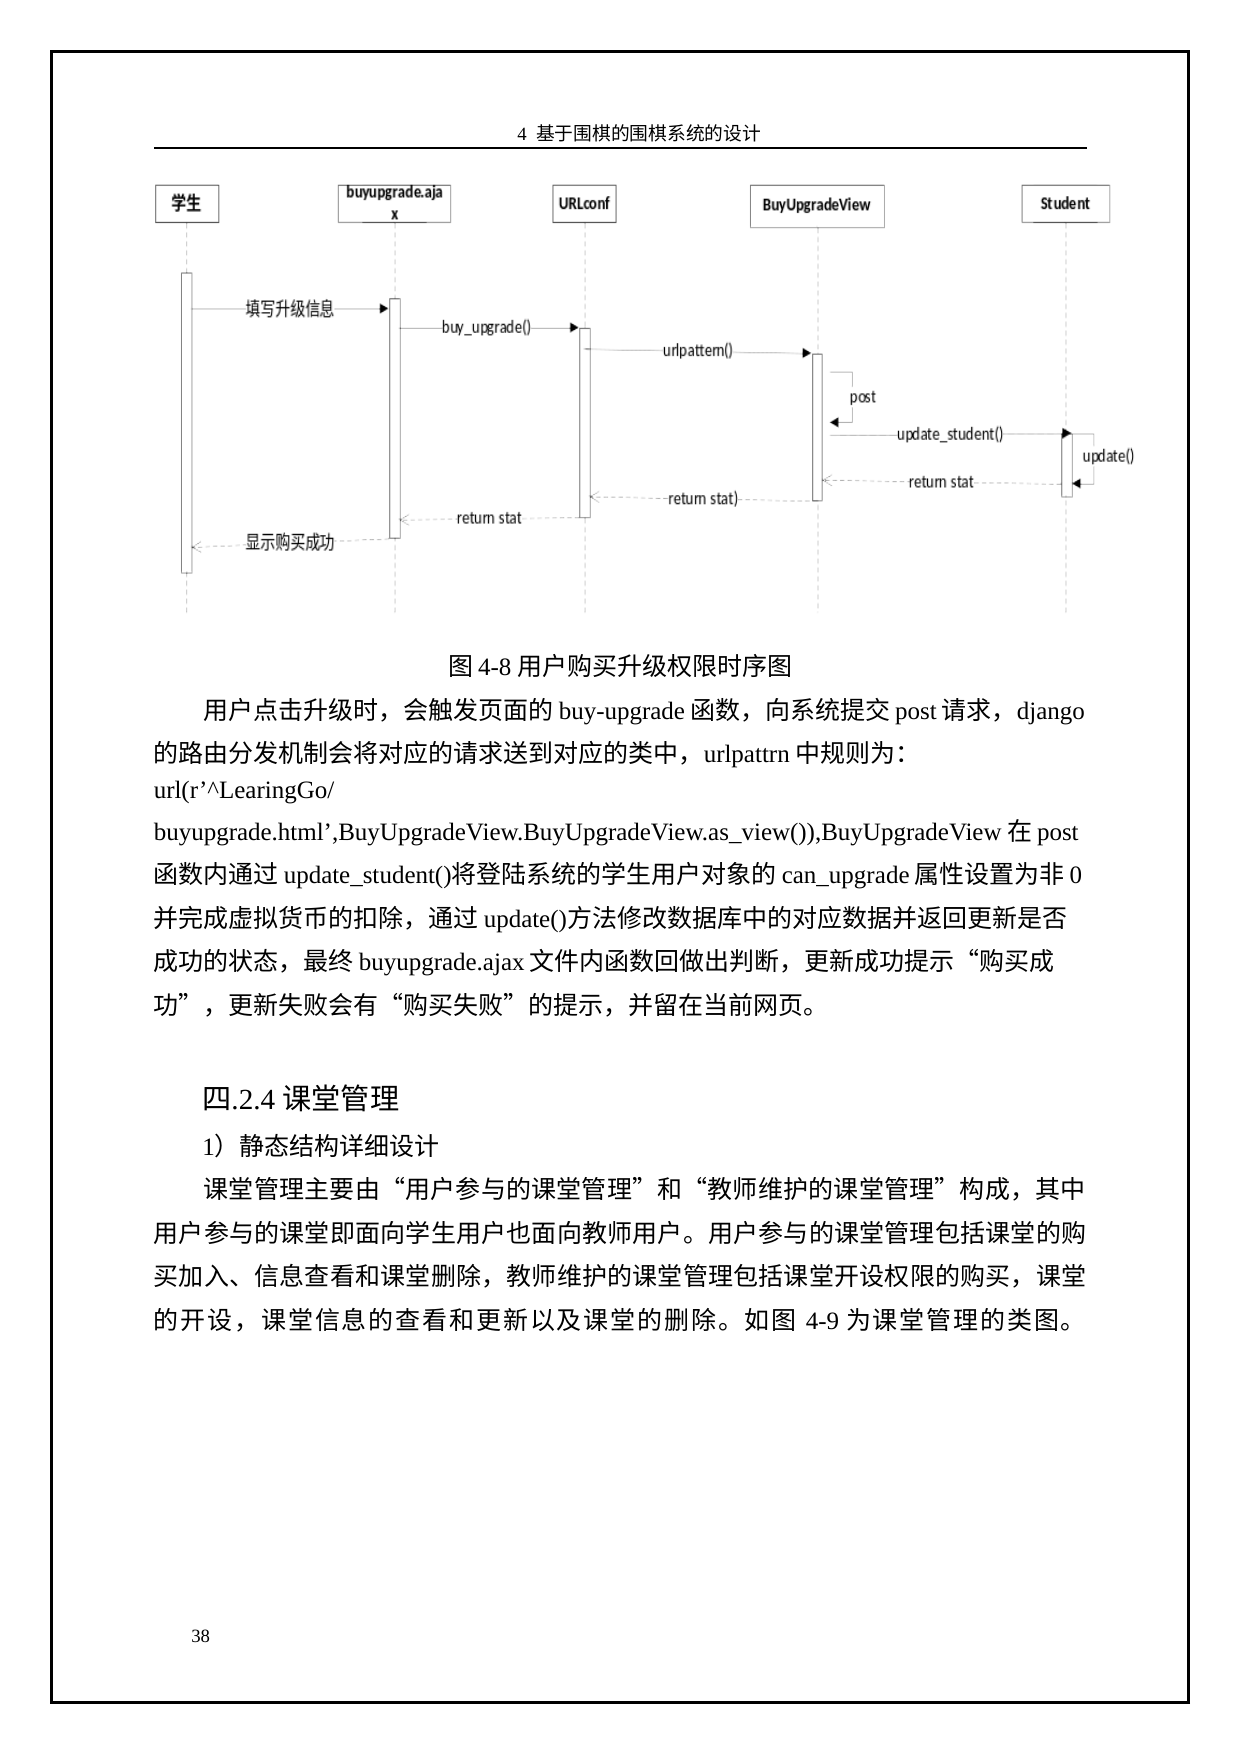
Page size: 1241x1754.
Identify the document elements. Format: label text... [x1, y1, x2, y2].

text 图4-8 用户购买升级权限时序图 [153, 647, 1087, 683]
text 用户点击升级时，会触发页面的buy-upgrade函数，向系统提交post请求，django的路由分发机制会将对应的请求送到对应的类中，urlpattrn中规则为：url(r’^LearingGo/buyupgrade.html’,BuyUpgradeView.BuyUpgradeView.as_view()),BuyUpgradeView在post函数内通过update_student()将登陆系统的学生用户对象的can_upgrade属性设置为非0并完成虚拟货币的扣除，通过update()方法修改数据库中的对应数据并返回更新是否成功的状态，最终buyupgrade.ajax文件内函数回做出判断，更新成功提示“购买成功”，更新失败会有“购买失败”的提示，并留在当前网页。 [153, 690, 1087, 1022]
subtitle 静态结构详细设计 [202, 1126, 1087, 1163]
subtitle 课堂管理 [202, 1076, 1087, 1118]
text 课堂管理主要由“用户参与的课堂管理”和“教师维护的课堂管理”构成，其中用户参与的课堂即面向学生用户也面向教师用户。用户参与的课堂管理包括课堂的购买加入、信息查看和课堂删除，教师维护的课堂管理包括课堂开设权限的购买，课堂的开设，课堂信息的查看和更新以及课堂的删除。如图4-9为课堂管理的类图。 [153, 1170, 1087, 1336]
